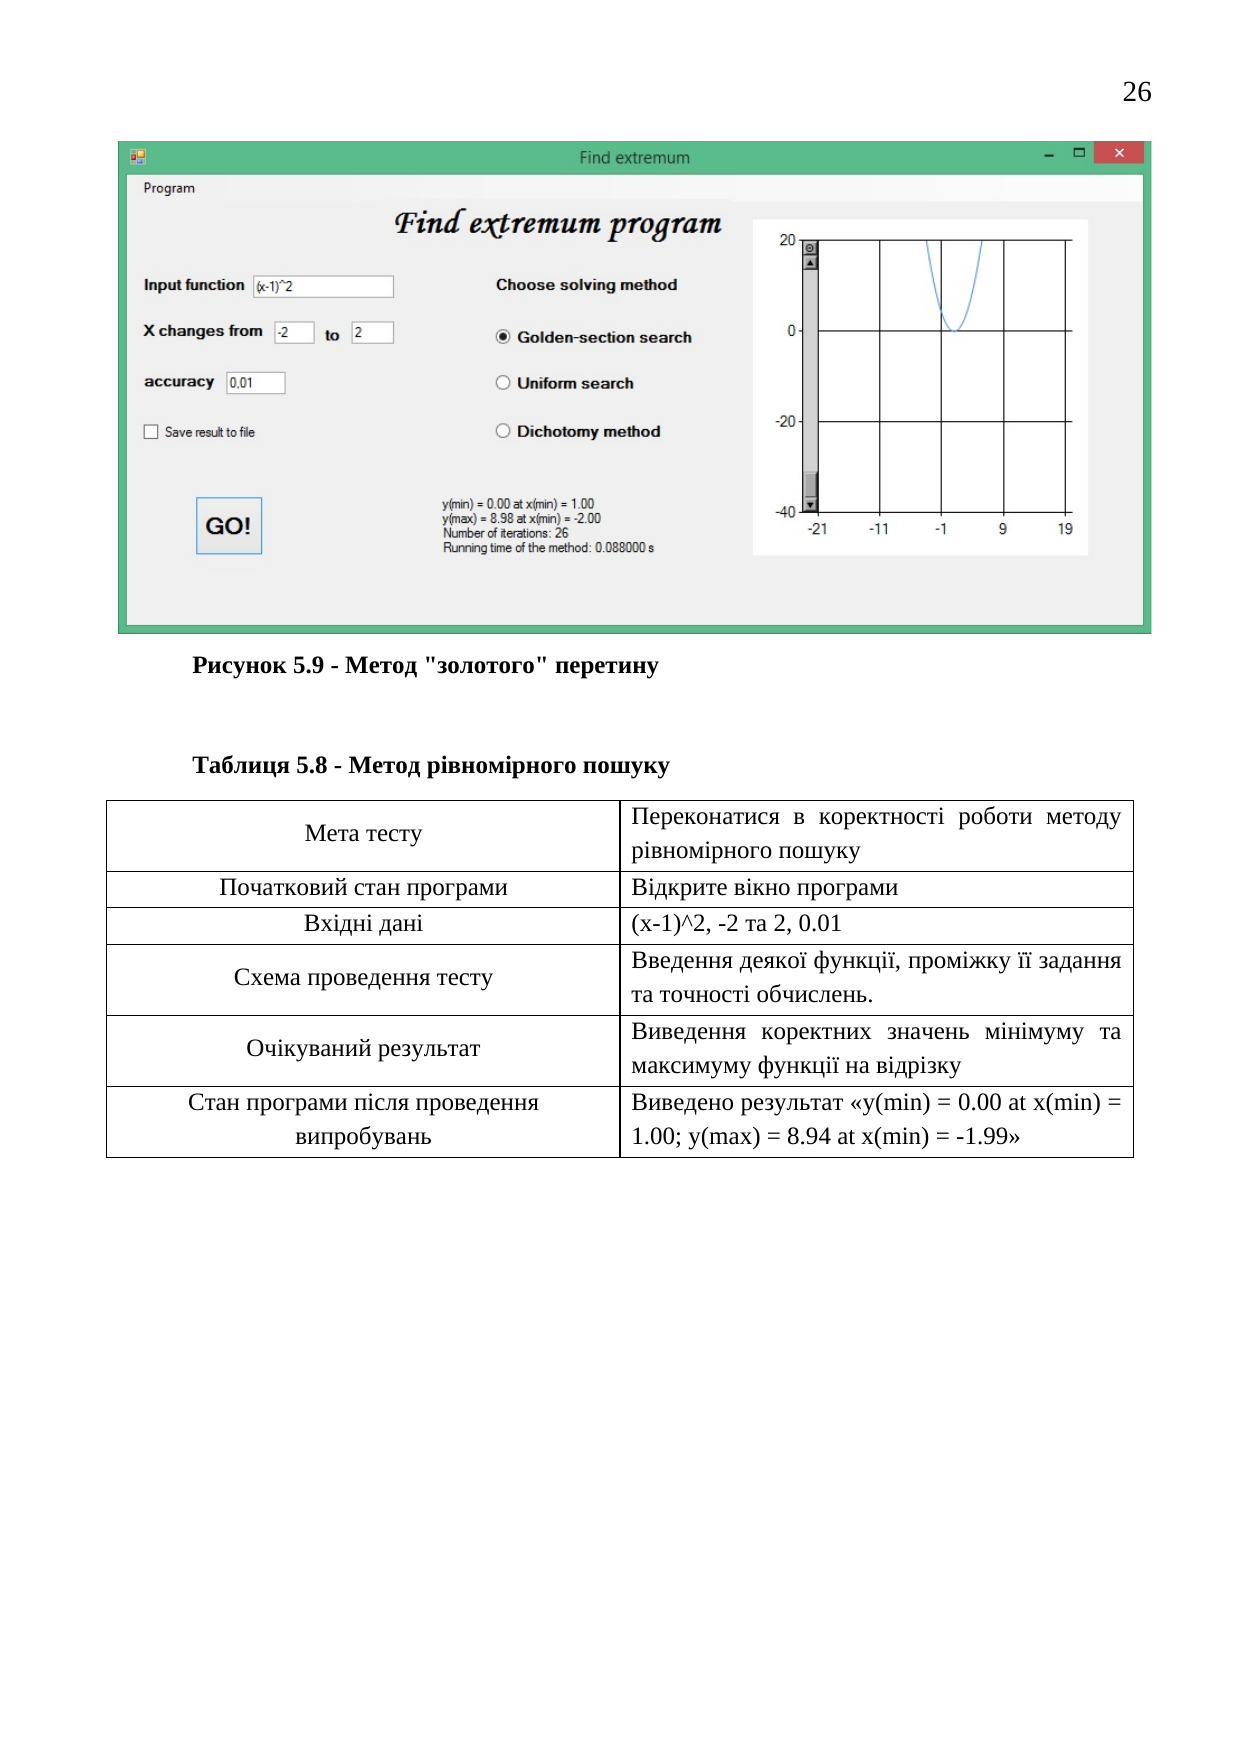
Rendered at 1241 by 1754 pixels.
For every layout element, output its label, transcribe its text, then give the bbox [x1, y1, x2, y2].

table_cell (x-1)^2, -2 та 2, 0.01 [621, 908, 1133, 944]
table_cell Вхідні дані [107, 908, 619, 944]
table_cell Виведено результат «y(min) = 0.00 at x(min) = 1.00; y(max) = 8.94 at x(min) = -1.99» [621, 1087, 1133, 1157]
table_cell Стан програми після проведення випробувань [107, 1087, 619, 1157]
table_header Переконатися в коректності роботи методу рівномірного пошуку [621, 801, 1133, 871]
table_header Мета тесту [107, 801, 619, 871]
table_cell Введення деякої функції, проміжку її задання та точності обчислень. [621, 945, 1133, 1015]
table_cell Схема проведення тесту [107, 945, 619, 1015]
table_cell Виведення коректних значень мінімуму та максимуму функції на відрізку [621, 1016, 1133, 1086]
picture [118, 141, 1152, 634]
table_cell Очікуваний результат [107, 1016, 619, 1086]
table_cell Початковий стан програми [107, 872, 619, 907]
table_cell Відкрите вікно програми [621, 872, 1133, 907]
